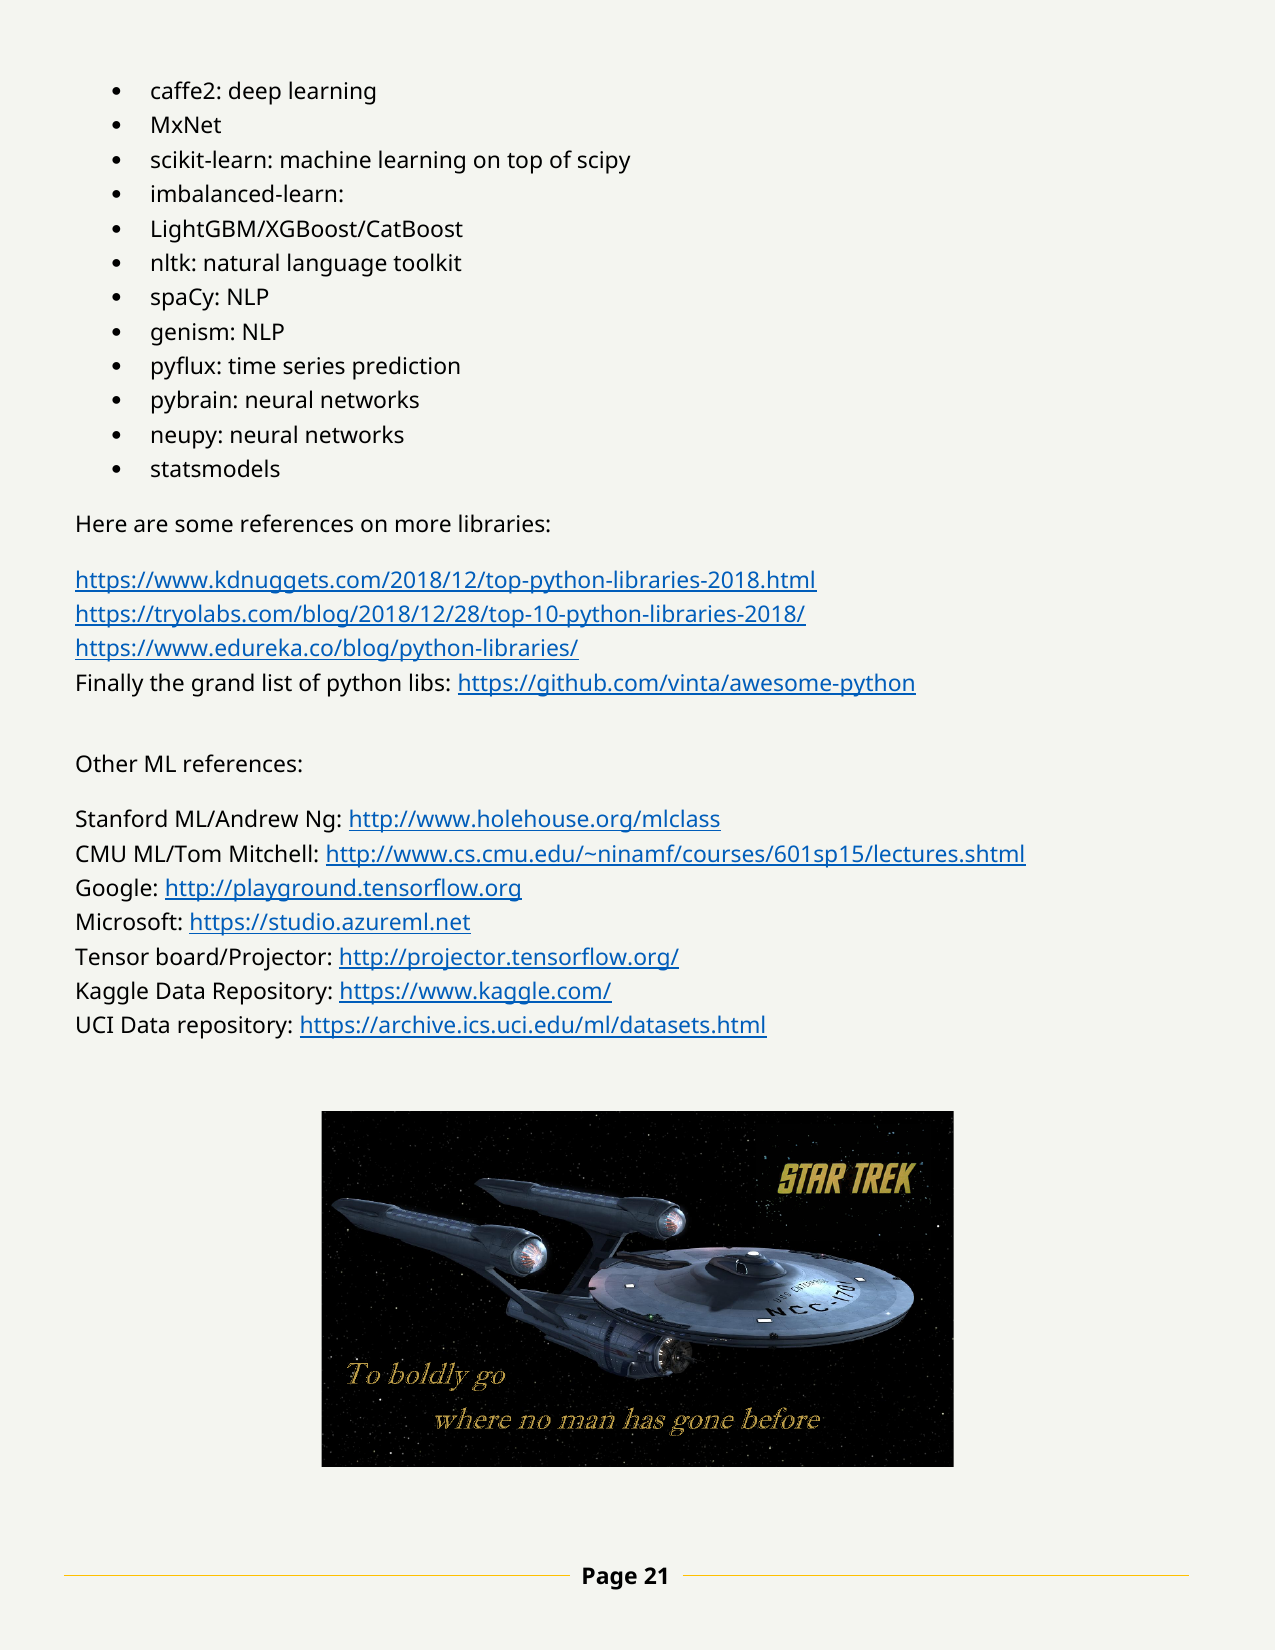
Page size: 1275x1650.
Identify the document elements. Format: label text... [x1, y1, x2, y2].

text Microsoft: https://studio.azureml.net [75, 906, 1200, 937]
text UCI Data repository: https://archive.ics.uci.edu/ml/datasets.html [75, 1009, 1200, 1041]
list genism: NLP [112, 316, 1200, 347]
list scikit-learn: machine learning on top of scipy [112, 144, 1200, 175]
text Finally the grand list of python libs: https://github.com/vinta/awesome-python [75, 667, 1200, 698]
text https://www.edureka.co/blog/python-libraries/ [75, 632, 1200, 663]
list statsmodels [112, 453, 1200, 484]
list MxNet [112, 109, 1200, 141]
text https://tryolabs.com/blog/2018/12/28/top-10-python-libraries-2018/ [75, 598, 1200, 629]
list neupy: neural networks [112, 419, 1200, 450]
list pyflux: time series prediction [112, 350, 1200, 381]
list spaCy: NLP [112, 281, 1200, 312]
text CMU ML/Tom Mitchell: http://www.cs.cmu.edu/~ninamf/courses/601sp15/lectures.shtml [75, 837, 1200, 869]
list imbalanced-learn: [112, 178, 1200, 209]
text Google: http://playground.tensorflow.org [75, 872, 1200, 903]
list pybrain: neural networks [112, 384, 1200, 416]
text Other ML references: [75, 748, 1200, 779]
list LightGBM/XGBoost/CatBoost [112, 212, 1200, 244]
text https://www.kdnuggets.com/2018/12/top-python-libraries-2018.html [75, 563, 1200, 595]
picture [321, 1111, 954, 1467]
text Here are some references on more libraries: [75, 508, 1200, 539]
text Kaggle Data Repository: https://www.kaggle.com/ [75, 975, 1200, 1006]
list nltk: natural language toolkit [112, 247, 1200, 278]
text Tensor board/Projector: http://projector.tensorflow.org/ [75, 941, 1200, 972]
text Stanford ML/Andrew Ng: http://www.holehouse.org/mlclass [75, 803, 1200, 834]
list caffe2: deep learning [112, 75, 1200, 106]
